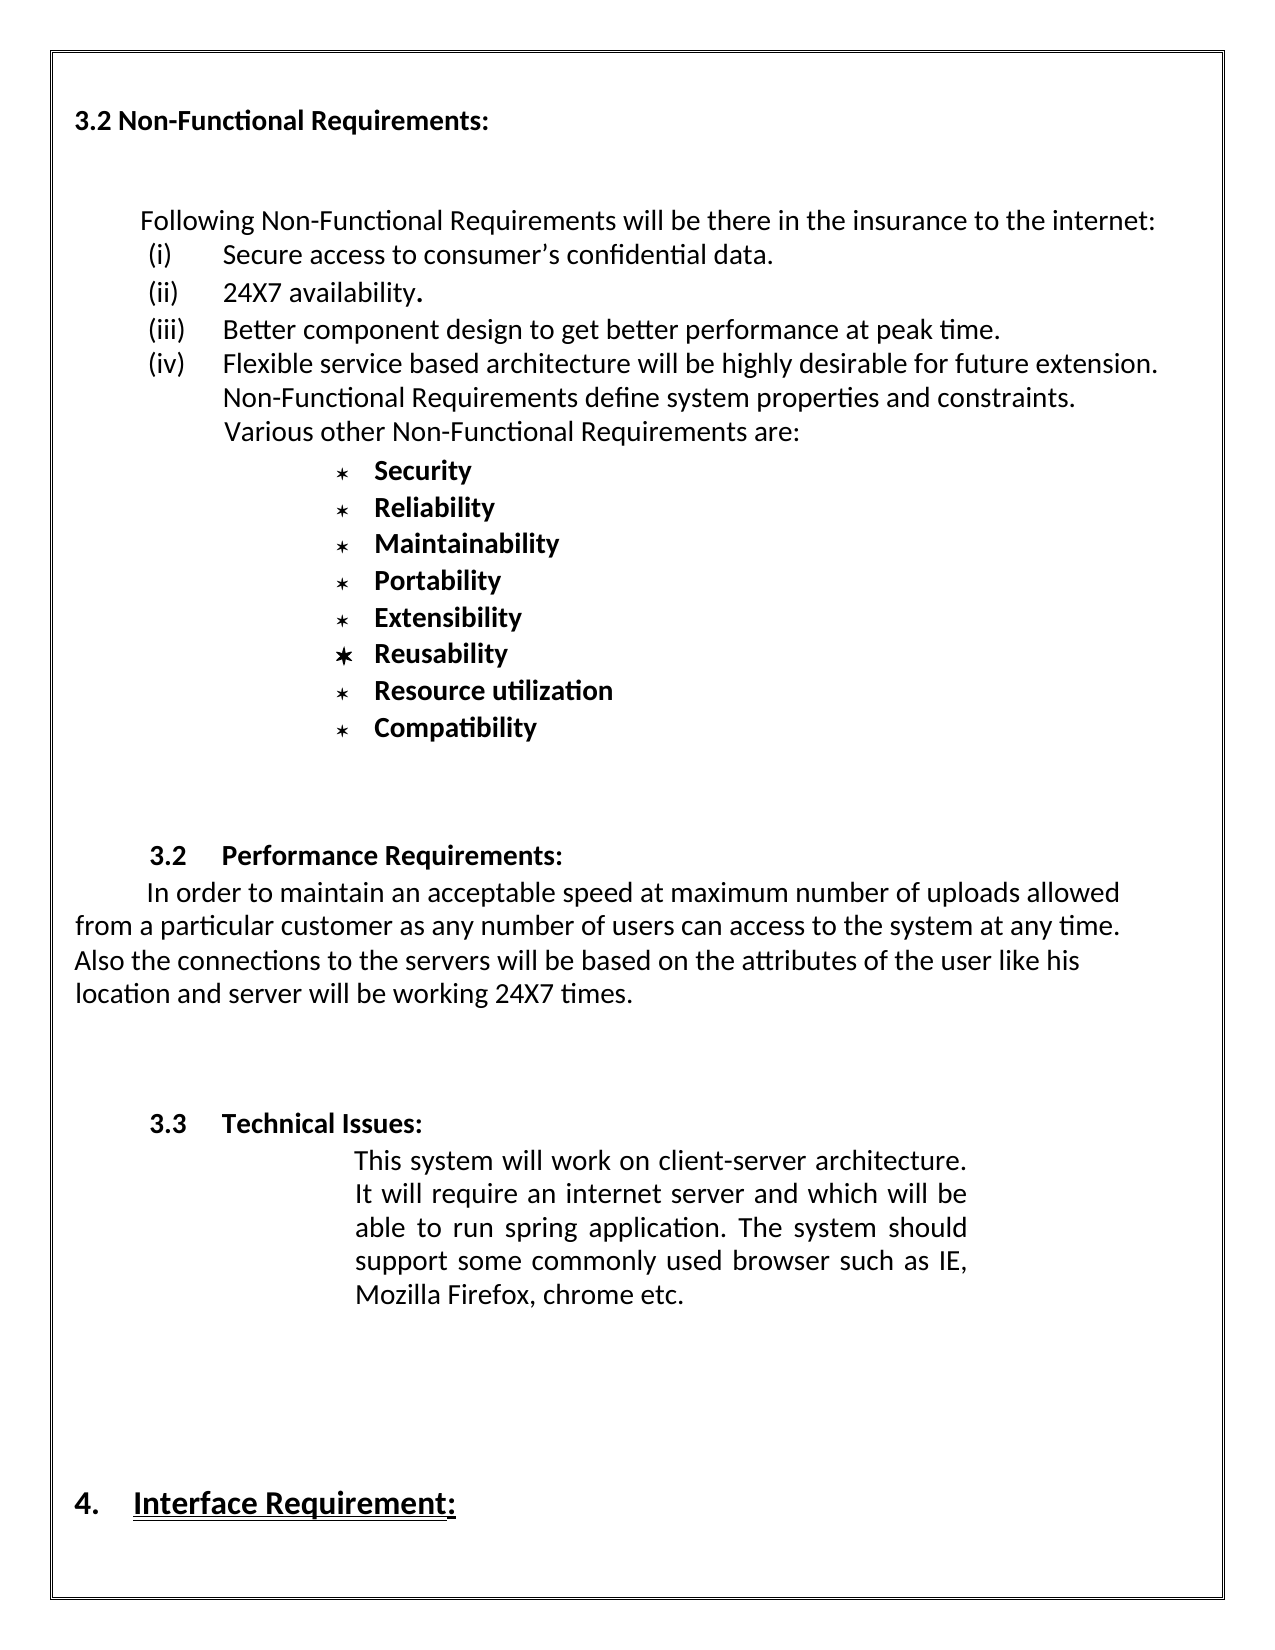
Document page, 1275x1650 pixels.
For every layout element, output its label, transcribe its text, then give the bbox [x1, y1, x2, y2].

list Reusability [337, 636, 1165, 671]
list 24X7 availability. [148, 275, 1164, 309]
text Following Non-Functional Requirements will be there in the insurance to the internet: [74, 203, 1164, 237]
list Compatibility [337, 709, 1165, 744]
text This system will work on client-server architecture. It will require an internet server and which will be able to run spring application. The system should support some commonly used browser such as IE, Mozilla Firefox, chrome etc. [354, 1144, 968, 1311]
list Resource utilization [337, 672, 1165, 708]
list Performance Requirements: [149, 837, 1165, 872]
list Security [337, 452, 1165, 488]
list Portability [337, 562, 1165, 598]
list Technical Issues: [149, 1105, 1165, 1141]
list Reliability [337, 489, 1165, 524]
list Extensibility [337, 599, 1165, 634]
list Better component design to get better performance at peak time. [148, 313, 1164, 346]
text In order to maintain an acceptable speed at maximum number of uploads allowed from a particular customer as any number of users can access to the system at any time. [74, 875, 1164, 943]
list Maintainability [337, 526, 1165, 561]
text 3.2 Non-Functional Requirements: [74, 103, 1010, 137]
list Secure access to consumer’s confidential data. [148, 237, 1164, 271]
list Flexible service based architecture will be highly desirable for future extension. Non-Functional Requirements define system properties and constraints. [148, 347, 1164, 414]
text Various other Non-Functional Requirements are: [224, 414, 1164, 448]
list Interface Requirement: [74, 1482, 1165, 1522]
text Also the connections to the servers will be based on the attributes of the user like his location and server will be working 24X7 times. [74, 943, 1164, 1011]
